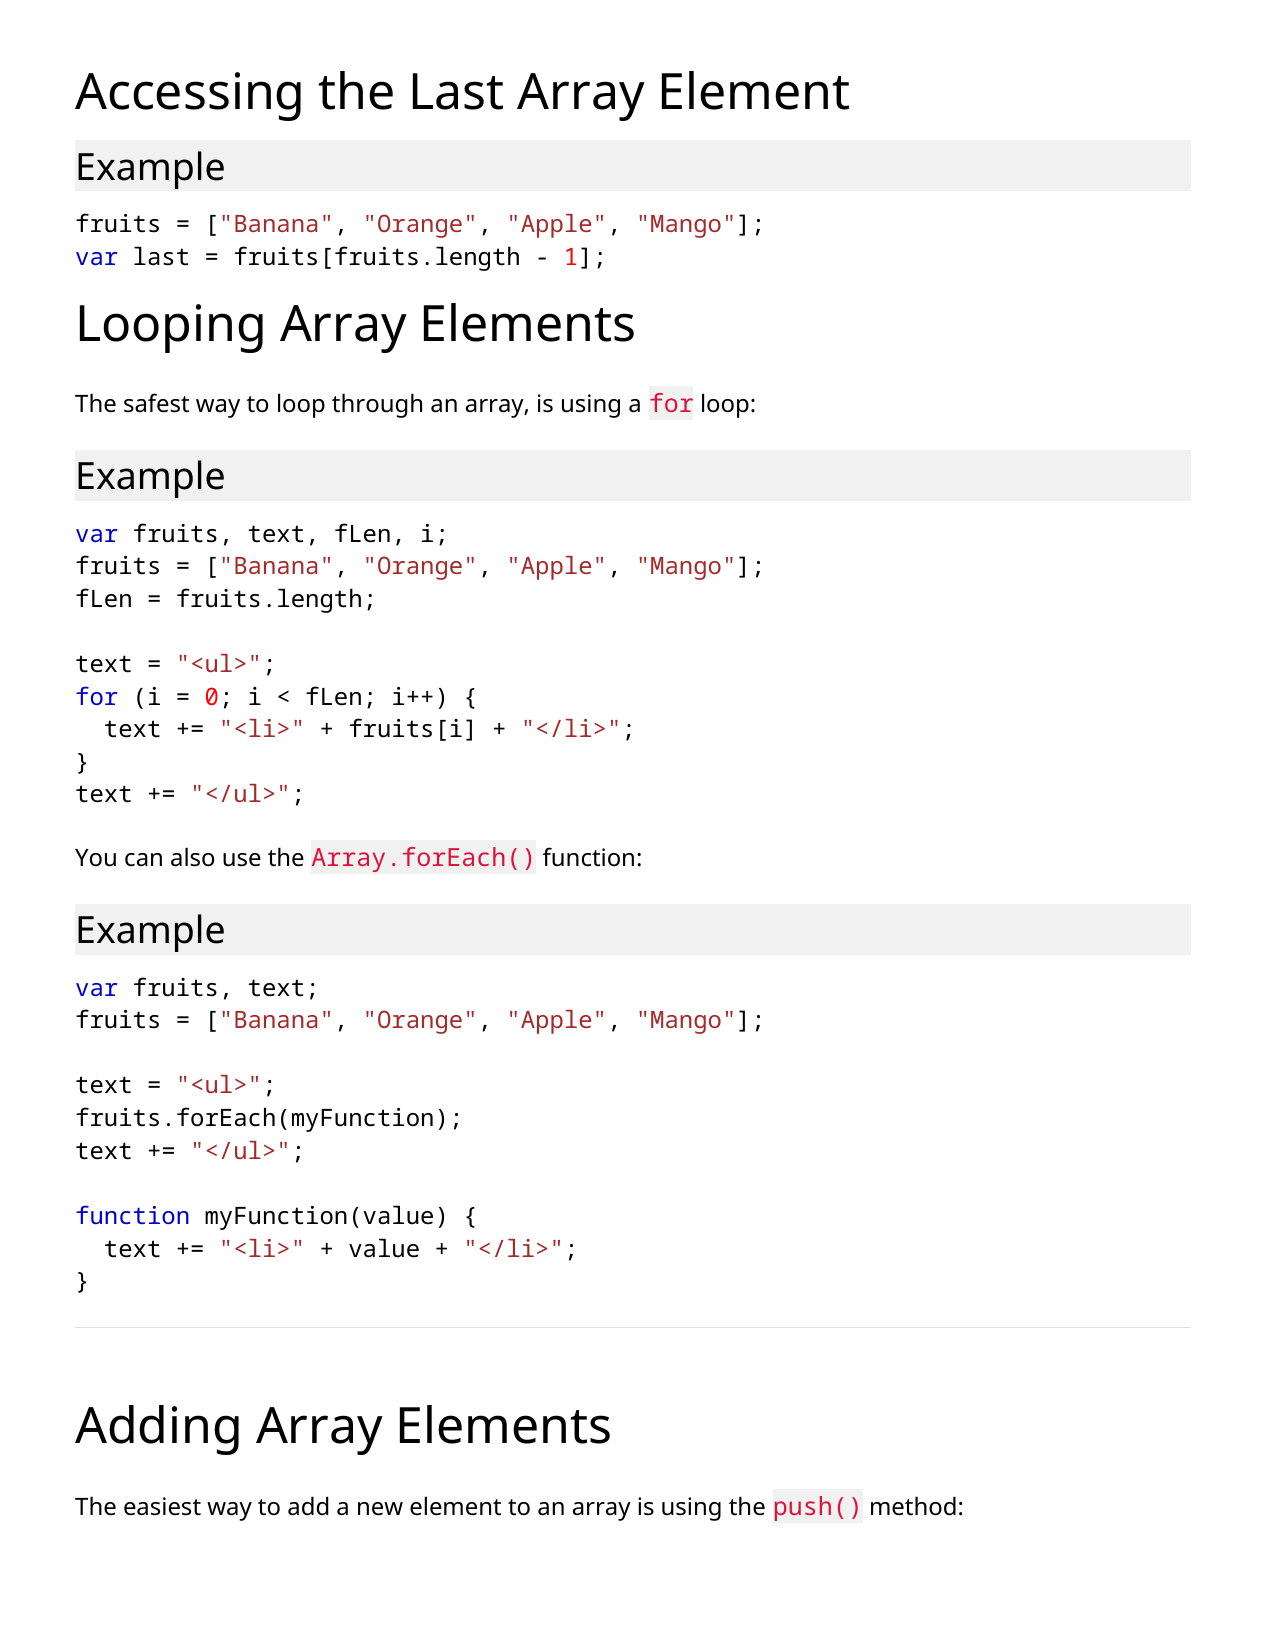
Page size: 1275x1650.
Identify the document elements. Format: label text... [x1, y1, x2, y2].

text The easiest way to add a new element to an array is using the push() method: [863, 1489, 1191, 1523]
text Looping Array Elements [75, 287, 1191, 356]
text Adding Array Elements [75, 1391, 1191, 1459]
text The safest way to loop through an array, is using a for loop: [75, 386, 649, 420]
text Accessing the Last Array Element [75, 56, 1191, 124]
text You can also use the Array.forEach() function: [75, 840, 311, 874]
text var fruits, text, fLen, i; fruits = ["Banana", "Orange", "Apple", "Mango"]; fLen = fruits.length; text = "<ul>"; for (i = 0; i < fLen; i++) { text += "<li>" + fruits[i] + "</li>"; } text += "</ul>"; [75, 516, 1191, 810]
text Example [75, 904, 1191, 955]
text You can also use the Array.forEach() function: [536, 840, 1191, 874]
text fruits = ["Banana", "Orange", "Apple", "Mango"]; var last = fruits[fruits.length - 1]; [75, 207, 1191, 272]
text Example [75, 140, 1191, 191]
text The easiest way to add a new element to an array is using the push() method: [75, 1489, 773, 1523]
text Example [75, 450, 1191, 501]
text The safest way to loop through an array, is using a for loop: [693, 386, 1191, 420]
text var fruits, text; fruits = ["Banana", "Orange", "Apple", "Mango"]; text = "<ul>"; fruits.forEach(myFunction); text += "</ul>"; function myFunction(value) { text += "<li>" + value + "</li>"; } [75, 971, 1191, 1297]
